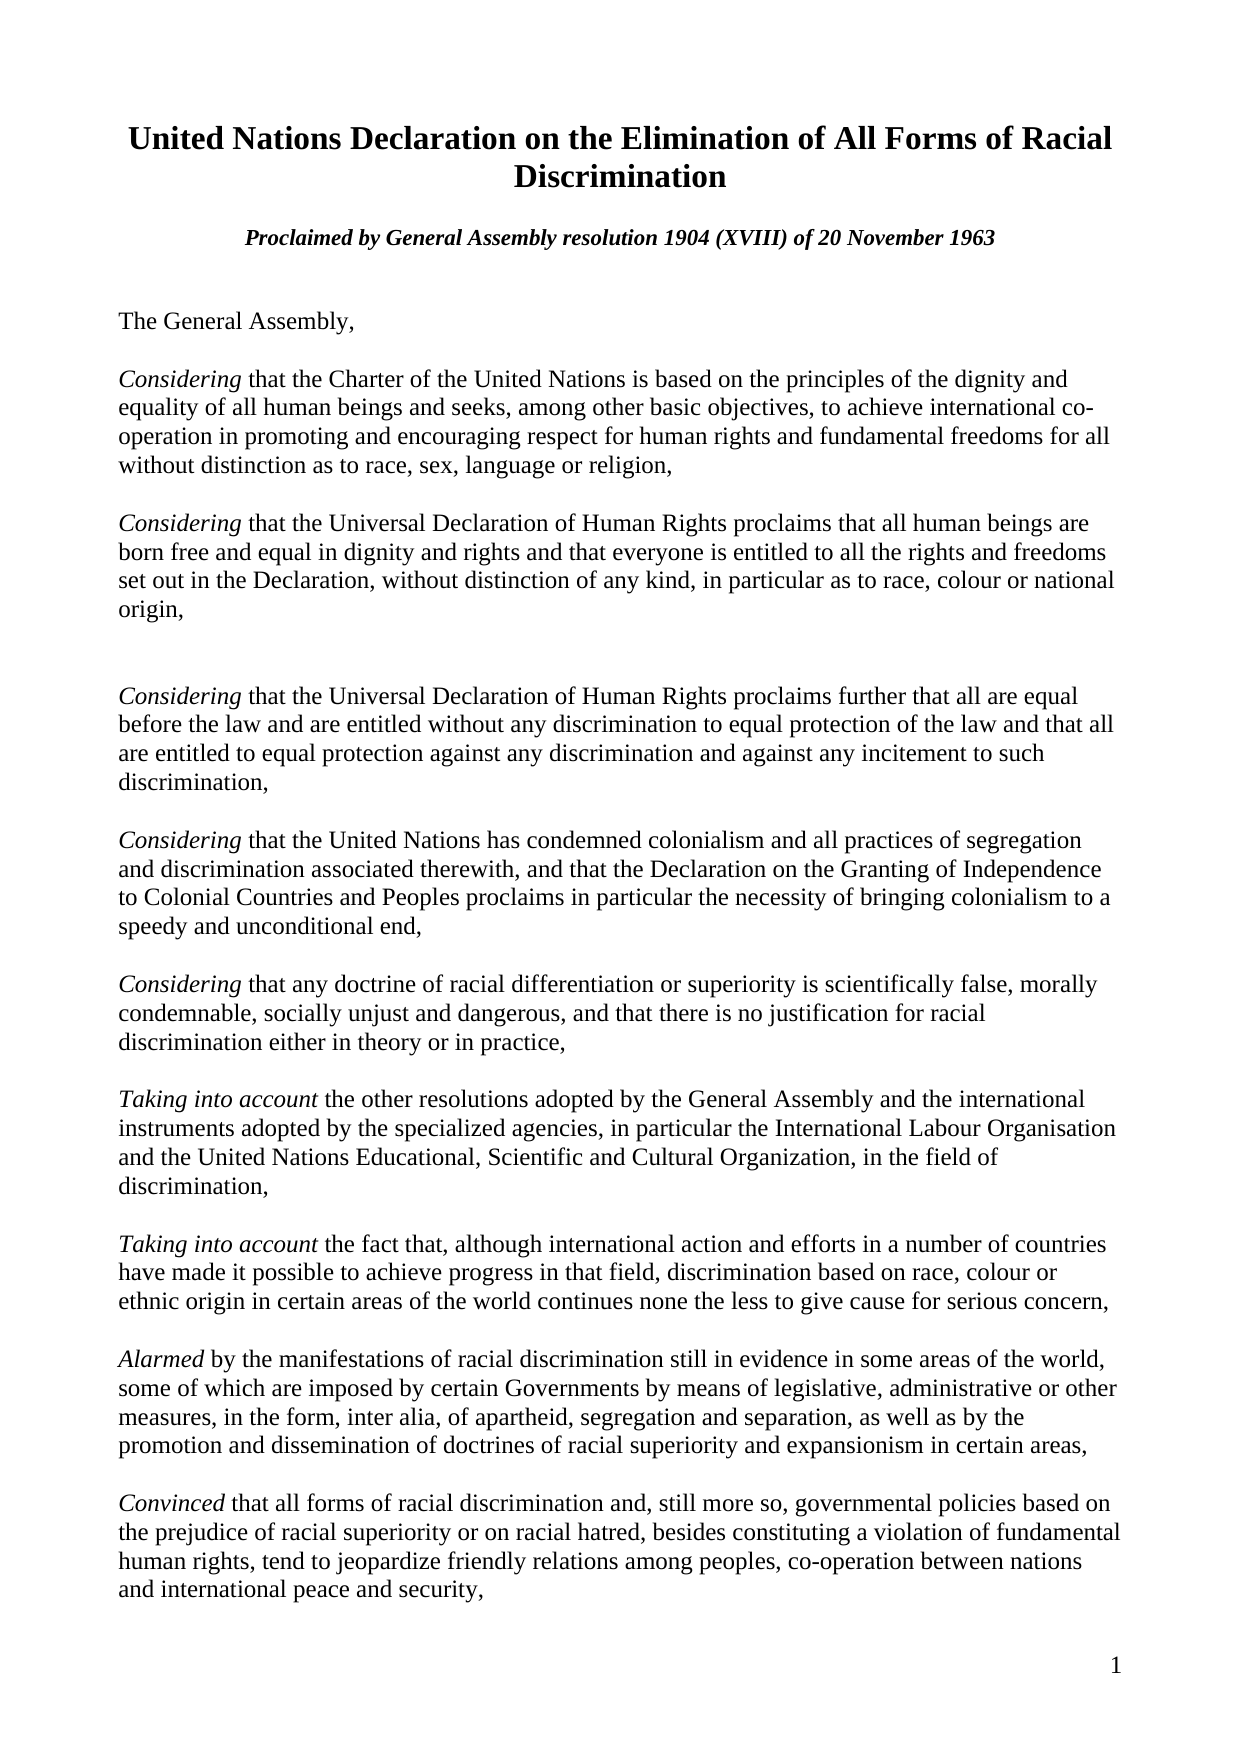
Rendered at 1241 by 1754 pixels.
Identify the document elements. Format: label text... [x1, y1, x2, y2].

subtitle United Nations Declaration on the Elimination of All Forms of Racial Discrimination [118, 118, 1122, 195]
text Proclaimed by General Assembly resolution 1904 (XVIII) of 20 November 1963 [118, 224, 1122, 250]
